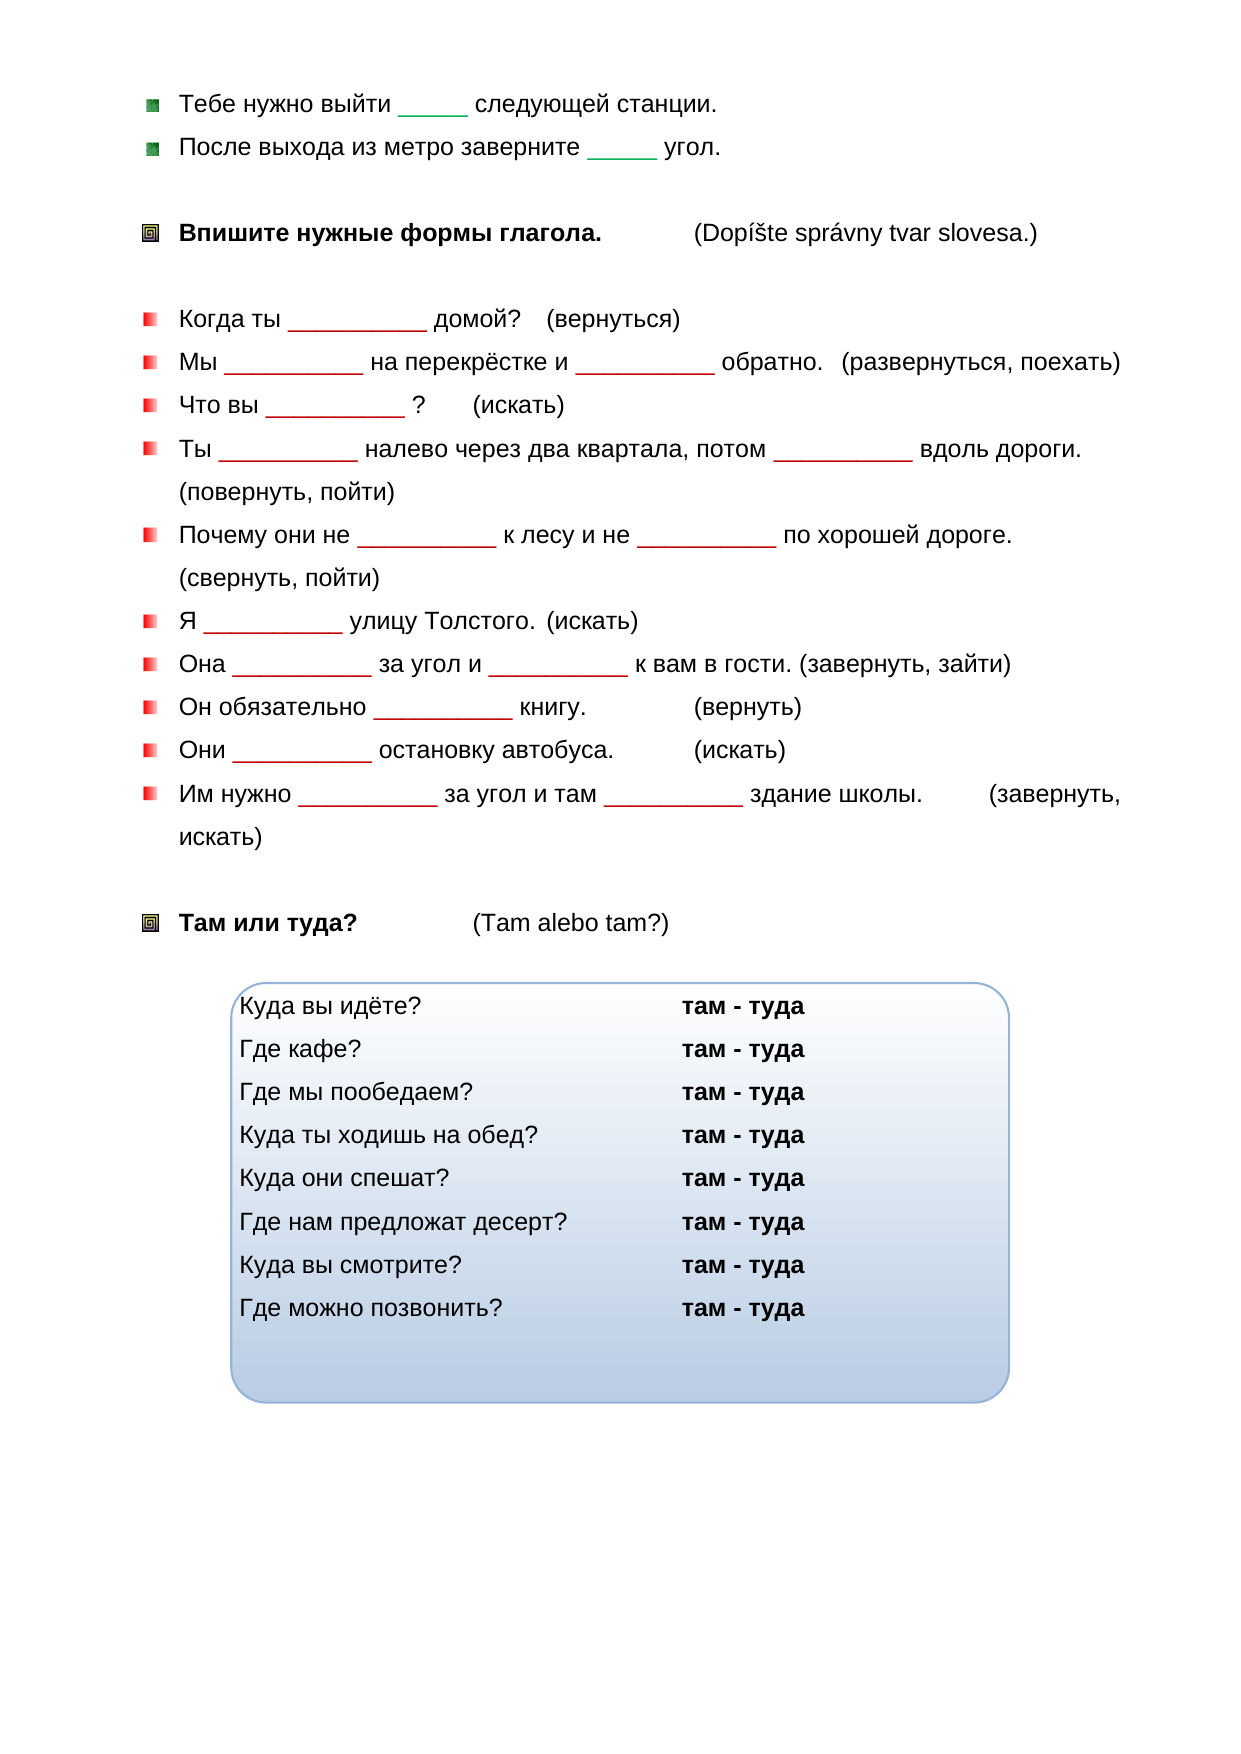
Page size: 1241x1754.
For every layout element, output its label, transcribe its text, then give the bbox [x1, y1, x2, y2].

picture [142, 742, 159, 759]
picture [142, 699, 159, 716]
list Когда ты __________ домой? (вернуться) [141, 304, 1137, 333]
picture [142, 656, 159, 673]
picture [142, 224, 159, 242]
list Она __________ за угол и __________ к вам в гости. (завернуть, зайти) [141, 649, 1137, 678]
picture [142, 311, 159, 328]
list Я __________ улицу Толстого. (искать) [141, 606, 1137, 635]
list Почему они не __________ к лесу и не __________ по хорошей дороге. (свернуть, пойти) [141, 520, 1137, 592]
picture [142, 440, 159, 457]
list Им нужно __________ за угол и там __________ здание школы. (завернуть, искать) [141, 779, 1137, 851]
list Там или туда? (Tam alebo tam?) [141, 908, 1137, 937]
list Впишите нужные формы глагола. (Dopíšte správny tvar slovesa.) [141, 218, 1137, 247]
list Что вы __________ ? (искать) [141, 391, 1137, 419]
list После выхода из метро заверните _____ угол. [141, 132, 1137, 161]
picture [142, 138, 159, 156]
list Мы __________ на перекрёстке и __________ обратно. (развернуться, поехать) [141, 347, 1137, 376]
picture [142, 354, 159, 371]
list Ты __________ налево через два квартала, потом __________ вдоль дороги. (повернуть, пойти) [141, 434, 1137, 506]
list Они __________ остановку автобуса. (искать) [141, 736, 1137, 764]
picture [142, 785, 159, 802]
list Он обязательно __________ книгу. (вернуть) [141, 692, 1137, 721]
picture [142, 95, 159, 112]
picture [142, 526, 159, 544]
picture [142, 914, 159, 932]
picture [142, 613, 159, 630]
list Тебе нужно выйти _____ следующей станции. [141, 89, 1137, 117]
picture [142, 397, 159, 414]
